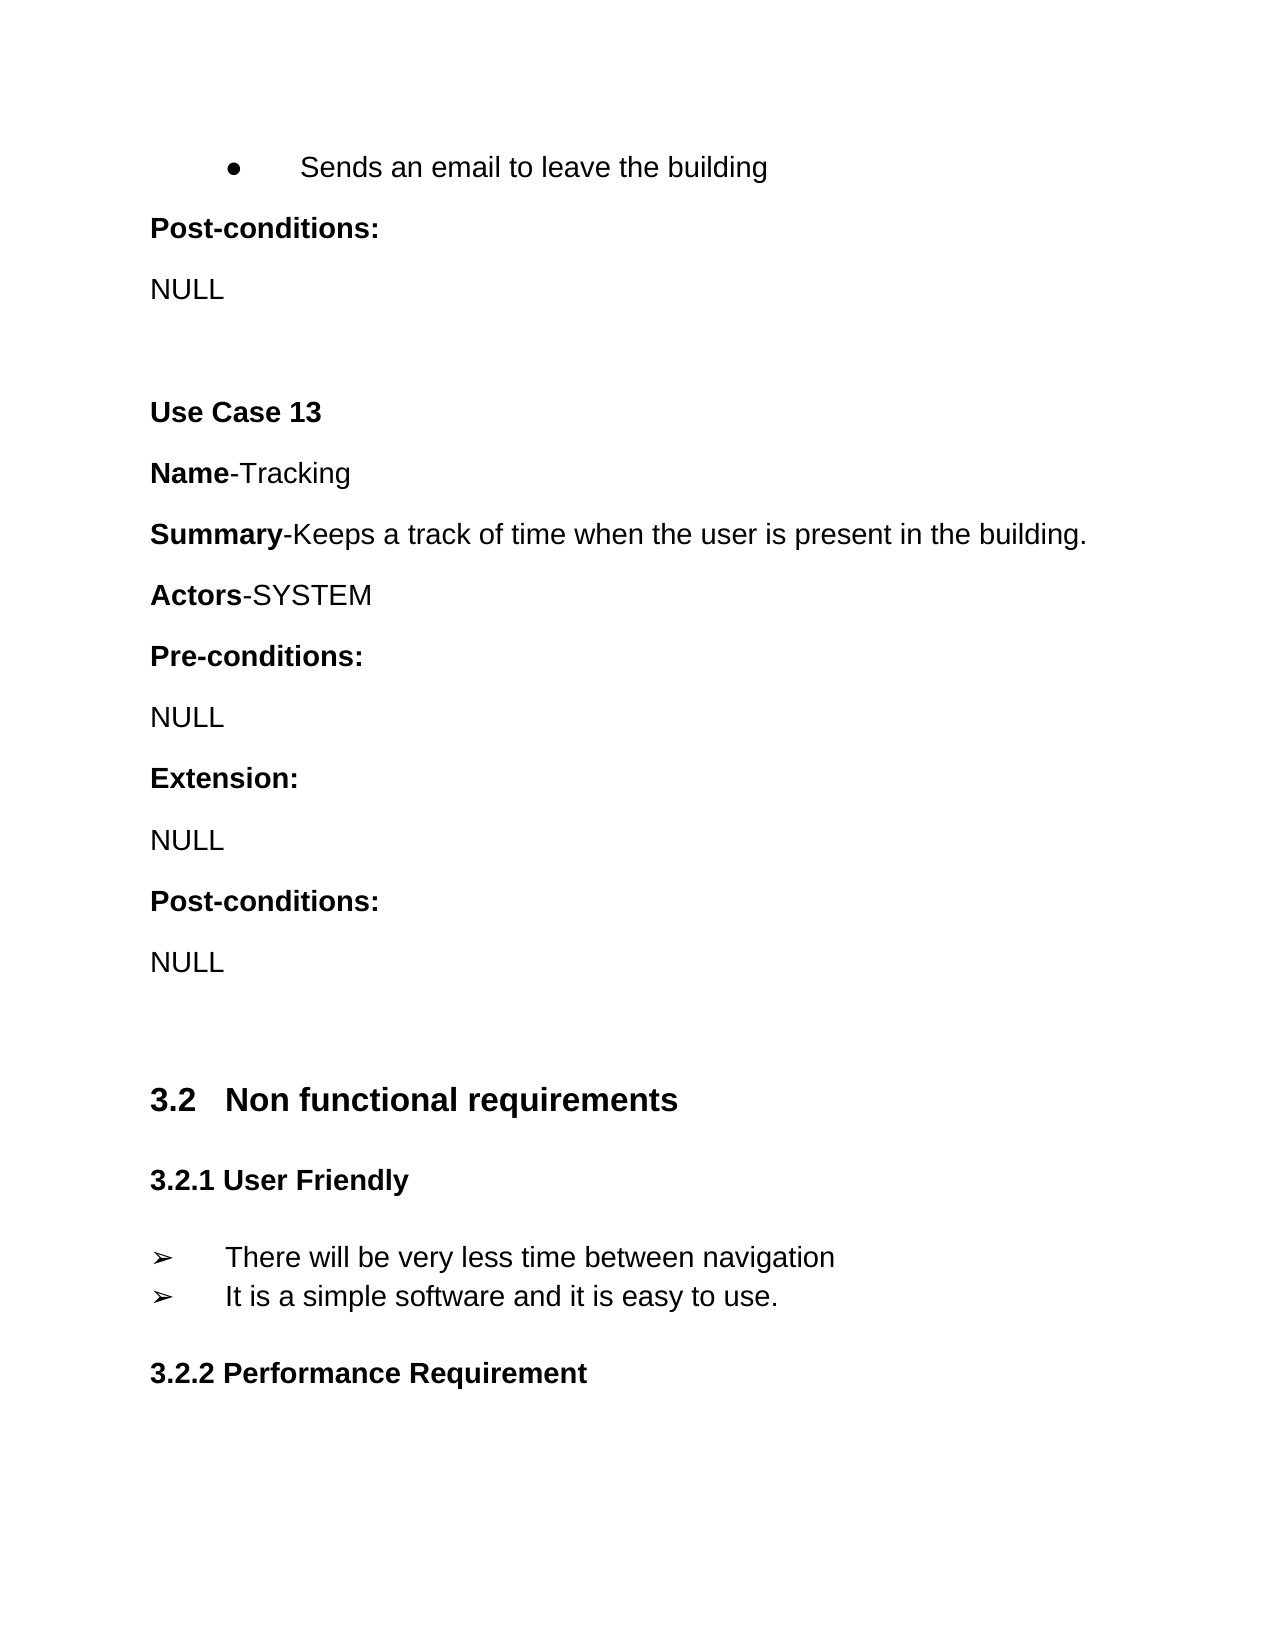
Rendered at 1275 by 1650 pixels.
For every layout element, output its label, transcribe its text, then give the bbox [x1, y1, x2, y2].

text Use Case 13 [150, 394, 1125, 428]
text NULL [150, 945, 1125, 978]
text NULL [150, 823, 1125, 856]
text 3.2 Non functional requirements [150, 1080, 1125, 1119]
text NULL [150, 272, 1125, 306]
text Post-conditions: [150, 211, 1125, 245]
text NULL [150, 700, 1125, 734]
text Summary-Keeps a track of time when the user is present in the building. [150, 517, 1125, 550]
text Post-conditions: [150, 884, 1125, 917]
text Actors-SYSTEM [150, 578, 1125, 612]
text 3.2.1 User Friendly [150, 1163, 1125, 1197]
list It is a simple software and it is easy to use. [150, 1279, 1125, 1312]
text Name-Tracking [150, 456, 1125, 489]
text Extension: [150, 761, 1125, 795]
list Sends an email to leave the building [150, 150, 1125, 183]
text Pre-conditions: [150, 639, 1125, 673]
text 3.2.2 Performance Requirement [150, 1356, 1125, 1389]
list There will be very less time between navigation [150, 1240, 1125, 1274]
